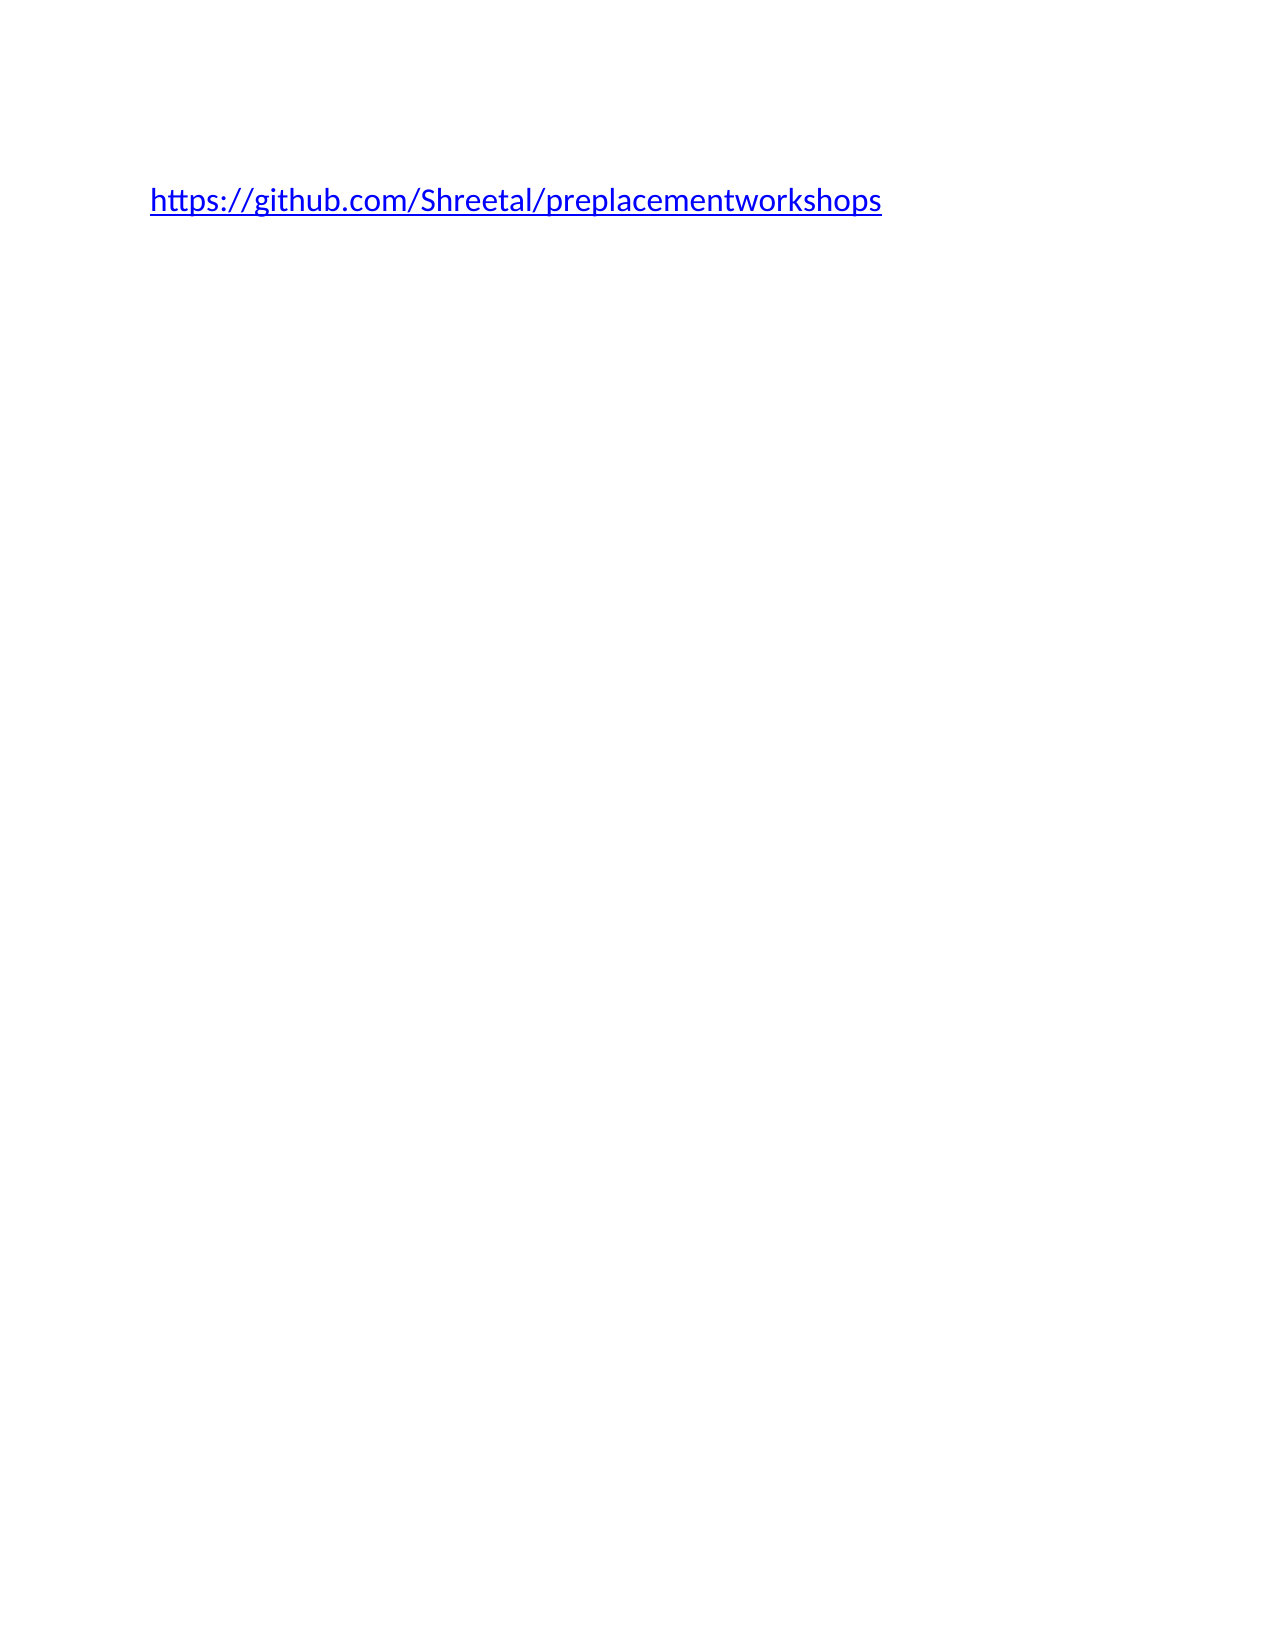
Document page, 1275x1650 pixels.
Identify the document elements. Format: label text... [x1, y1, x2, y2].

text https://github.com/Shreetal/preplacementworkshops [150, 179, 1125, 219]
